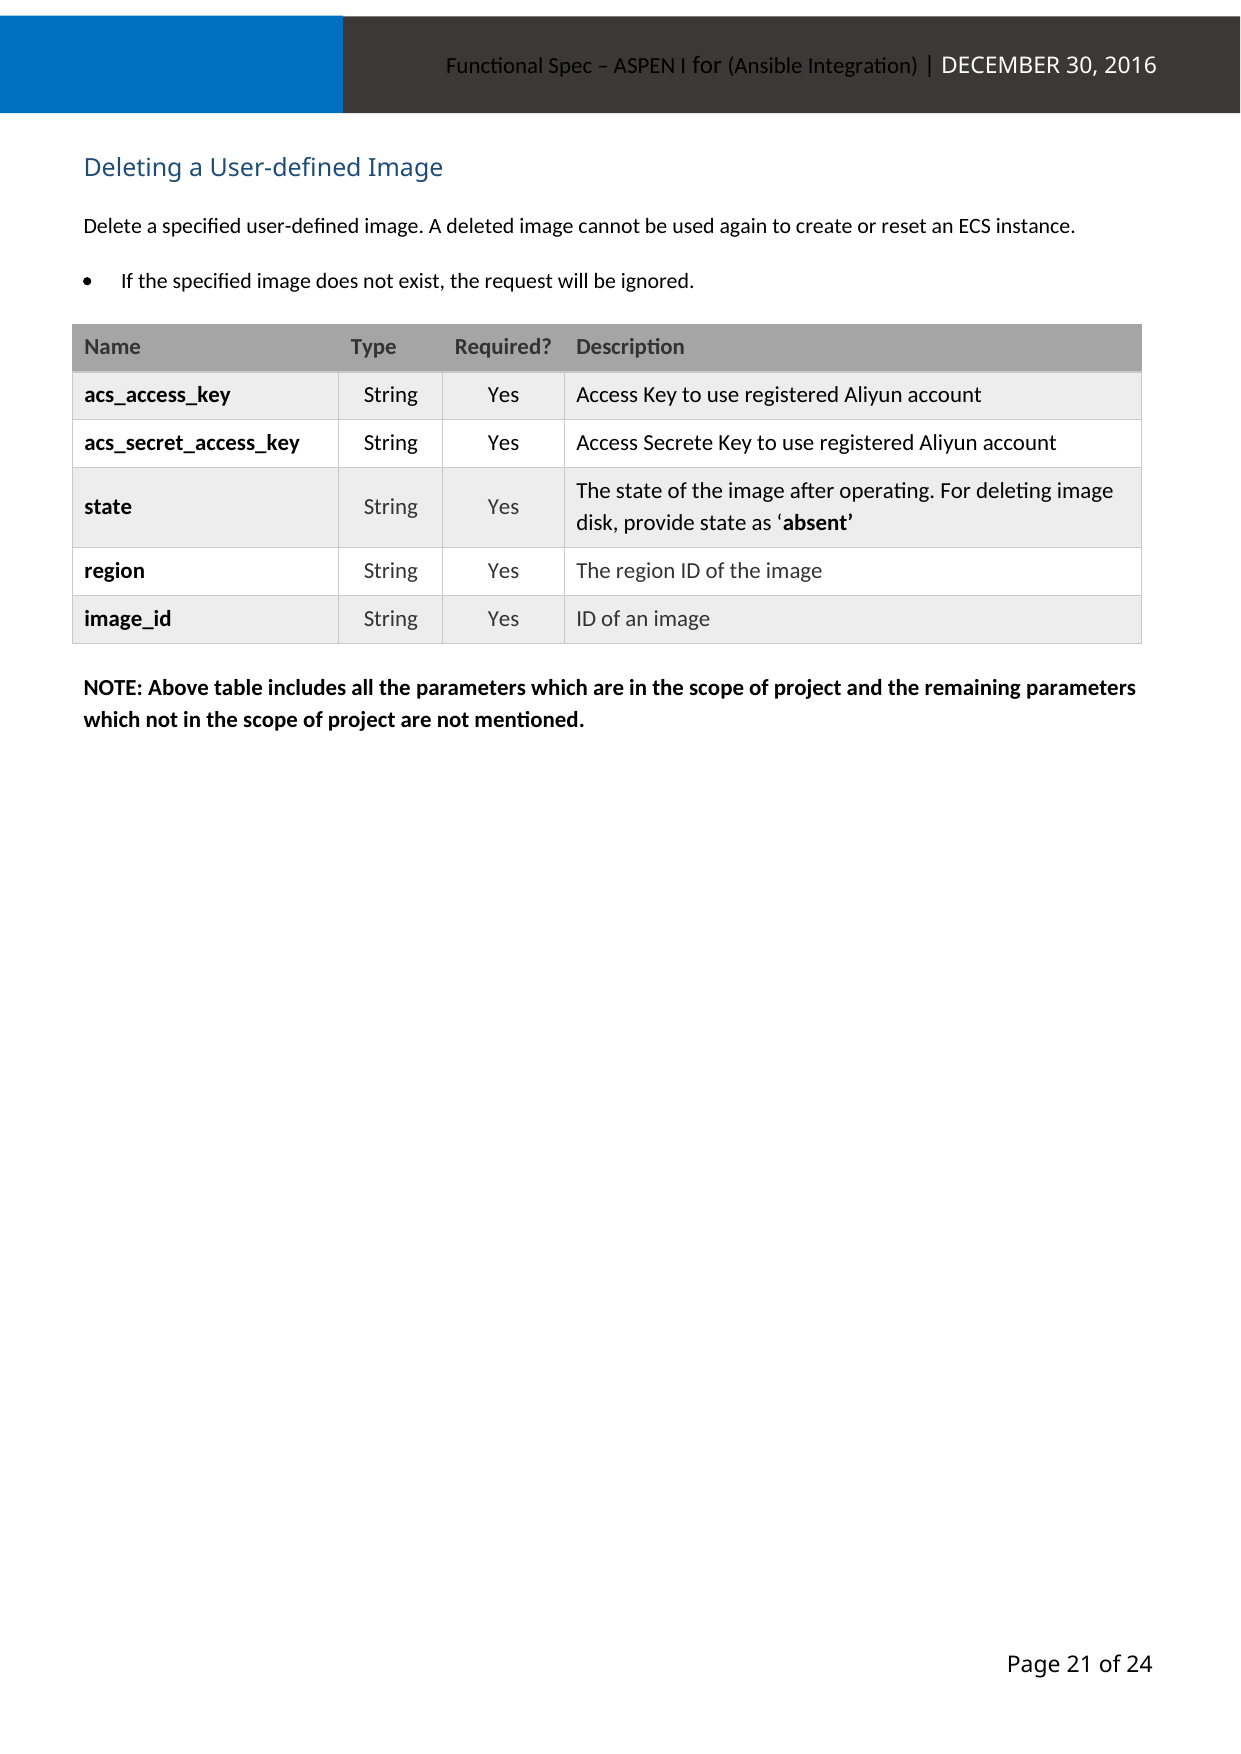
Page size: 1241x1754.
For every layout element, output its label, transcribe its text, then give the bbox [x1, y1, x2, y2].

table_cell String [339, 420, 442, 467]
table_cell Yes [443, 548, 564, 595]
table_cell String [339, 596, 442, 643]
table_cell The region ID of the image [565, 548, 1141, 595]
table_cell Access Secrete Key to use registered Aliyun account [565, 420, 1141, 467]
text NOTE: Above table includes all the parameters which are in the scope of project and the remaining parameters which not in the scope of project are not mentioned. [83, 673, 1152, 733]
table_cell The state of the image after operating. For deleting image disk, provide state as ‘absent’ [565, 468, 1141, 547]
table_header Name [73, 325, 338, 371]
table_cell String [339, 548, 442, 595]
table_cell image_id [73, 596, 338, 643]
table_cell Yes [443, 373, 564, 419]
table_cell acs_secret_access_key [73, 420, 338, 467]
table_cell state [73, 468, 338, 547]
table_cell Yes [443, 420, 564, 467]
table_cell Yes [443, 596, 564, 643]
table_header Description [565, 325, 1141, 371]
text Delete a specified user-defined image. A deleted image cannot be used again to create or reset an ECS instance. [83, 212, 1152, 238]
table_header Type [339, 325, 442, 371]
table_header Required? [443, 325, 564, 371]
subtitle Deleting a User-defined Image [83, 150, 1152, 184]
table_cell Yes [443, 468, 564, 547]
list If the specified image does not exist, the request will be ignored. [83, 268, 1152, 294]
table_cell String [339, 373, 442, 419]
table_cell ID of an image [565, 596, 1141, 643]
table_cell Access Key to use registered Aliyun account [565, 373, 1141, 419]
table_cell acs_access_key [73, 373, 338, 419]
table_cell region [73, 548, 338, 595]
table_cell String [339, 468, 442, 547]
